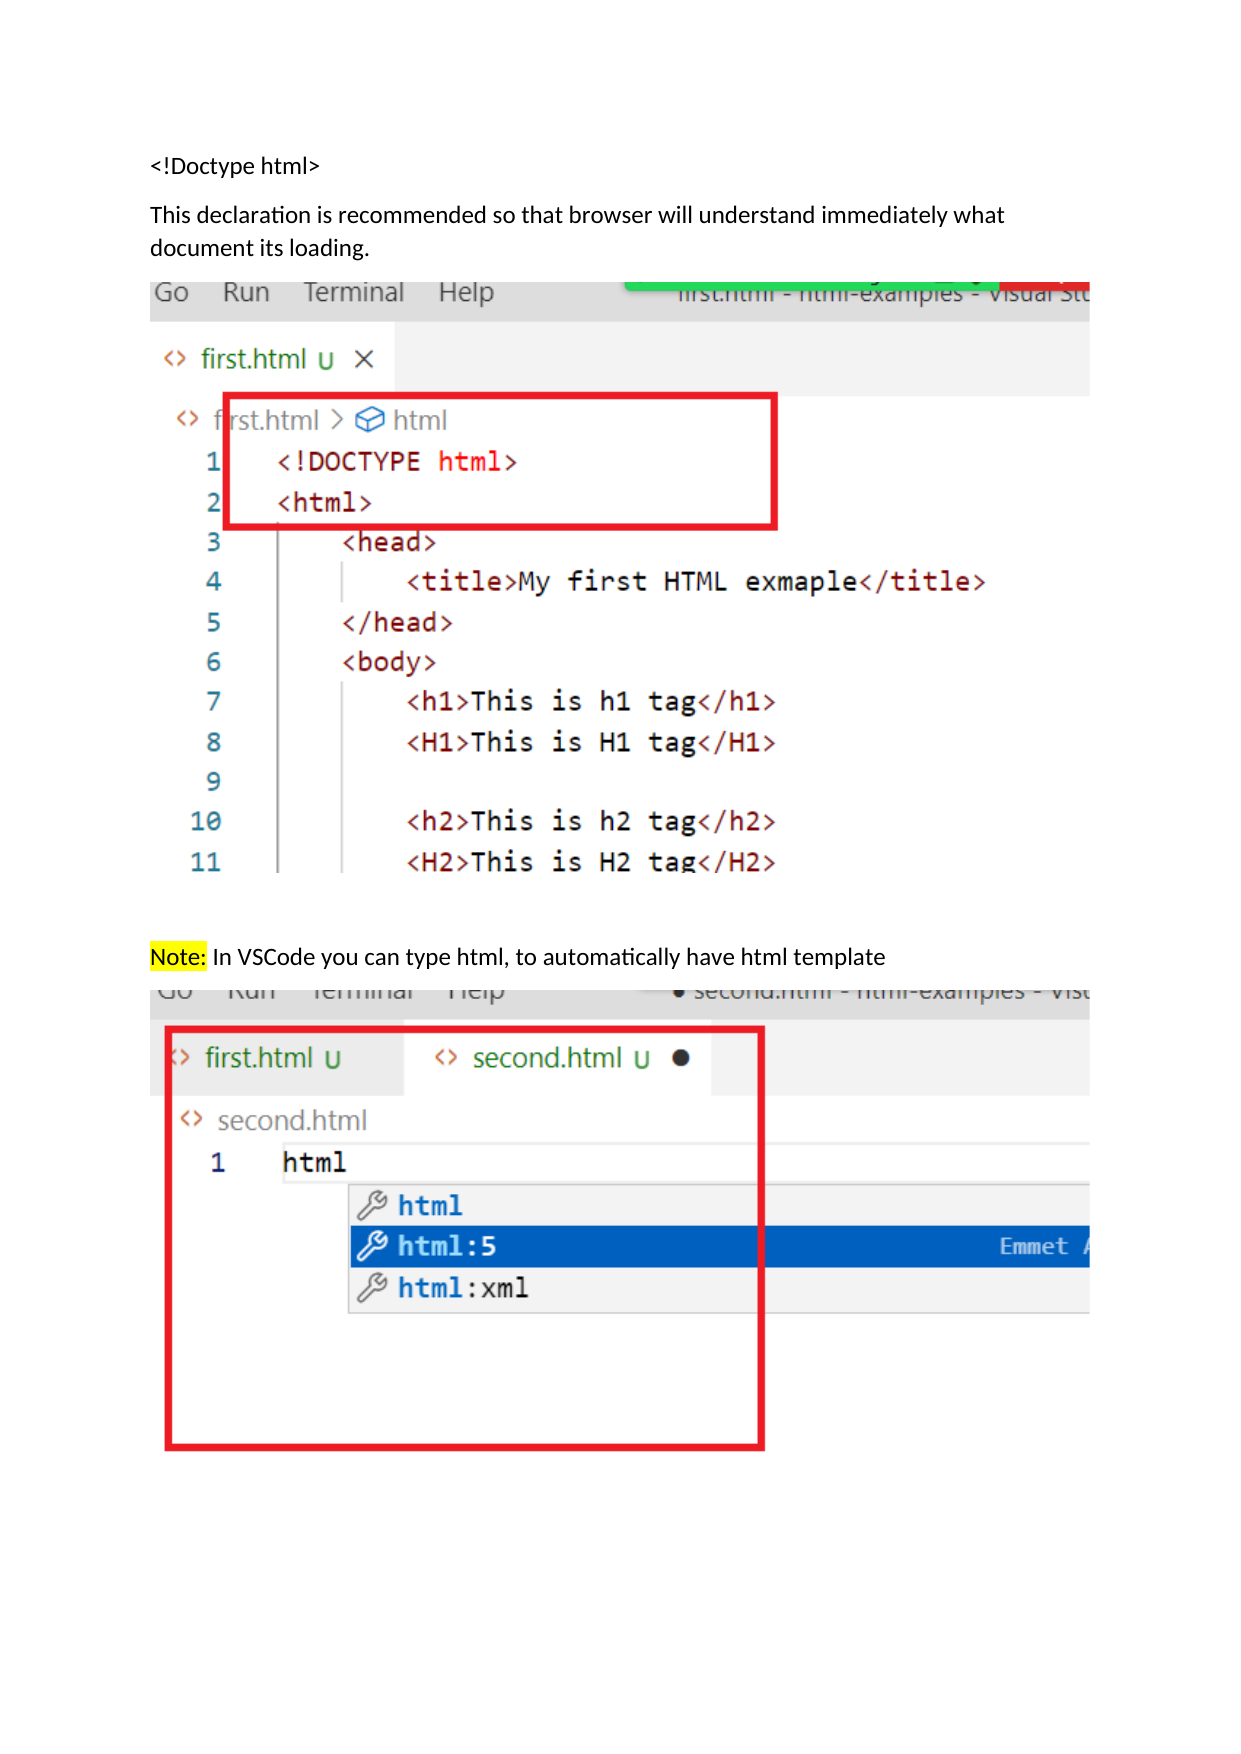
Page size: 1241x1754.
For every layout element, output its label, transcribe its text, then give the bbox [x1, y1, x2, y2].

text Note: In VSCode you can type html, to automatically have html template [207, 941, 1090, 971]
text <!Doctype html> [150, 150, 1090, 181]
text This declaration is recommended so that browser will understand immediately what document its loading. [150, 199, 1090, 263]
picture [150, 282, 1090, 873]
picture [150, 990, 1090, 1547]
